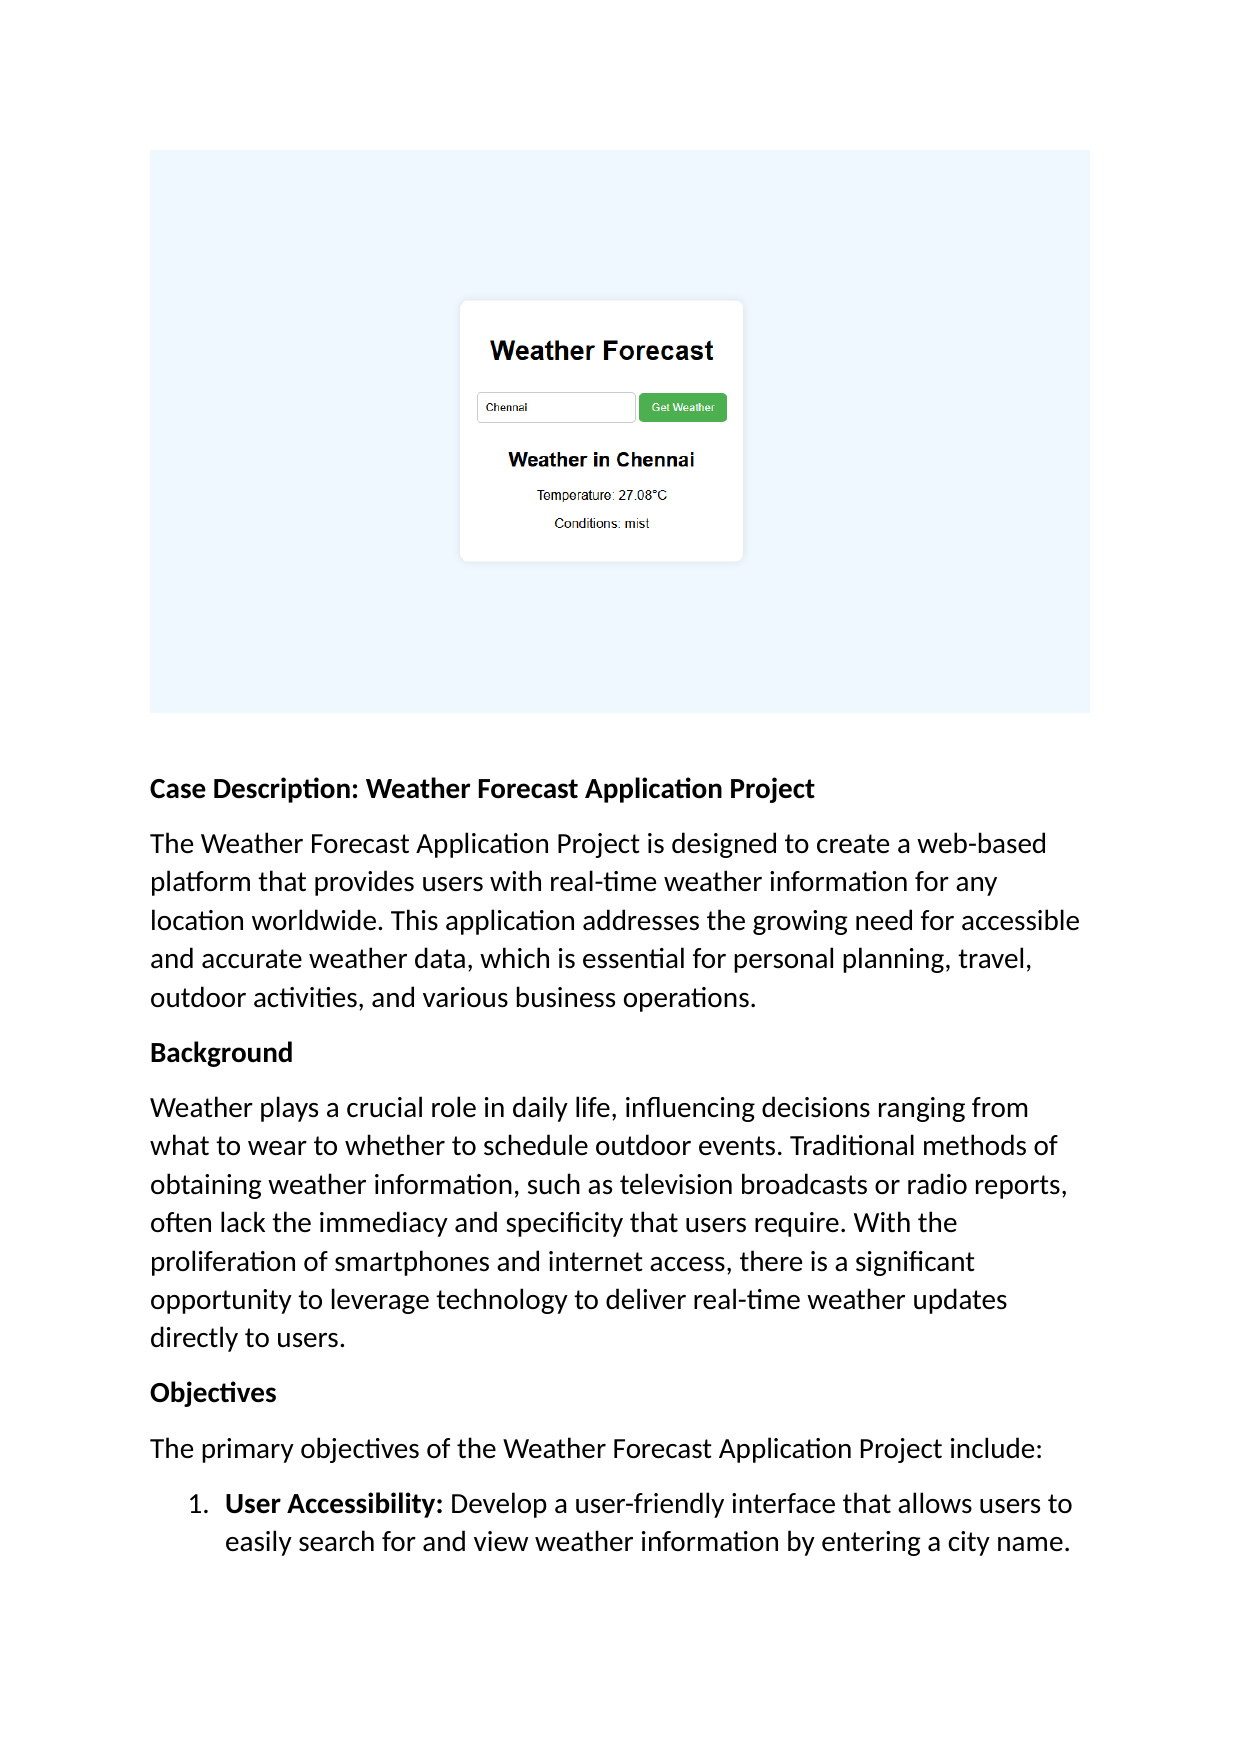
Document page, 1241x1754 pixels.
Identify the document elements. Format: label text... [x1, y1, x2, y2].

text Case Description: Weather Forecast Application Project [150, 731, 1090, 805]
text The primary objectives of the Weather Forecast Application Project include: [150, 1430, 1090, 1465]
text The Weather Forecast Application Project is designed to create a web-based platform that provides users with real-time weather information for any location worldwide. This application addresses the growing need for accessible and accurate weather data, which is essential for personal planning, travel, outdoor activities, and various business operations. [150, 825, 1090, 1014]
list User Accessibility: Develop a user-friendly interface that allows users to easily search for and view weather information by entering a city name. [187, 1485, 1090, 1559]
text Weather plays a crucial role in daily life, influencing decisions ranging from what to wear to whether to schedule outdoor events. Traditional methods of obtaining weather information, such as television broadcasts or radio reports, often lack the immediacy and specificity that users require. With the proliferation of smartphones and internet access, there is a significant opportunity to leverage technology to deliver real-time weather updates directly to users. [150, 1089, 1090, 1355]
picture [150, 150, 1091, 713]
text Background [150, 1034, 1090, 1069]
text Objectives [150, 1374, 1090, 1410]
